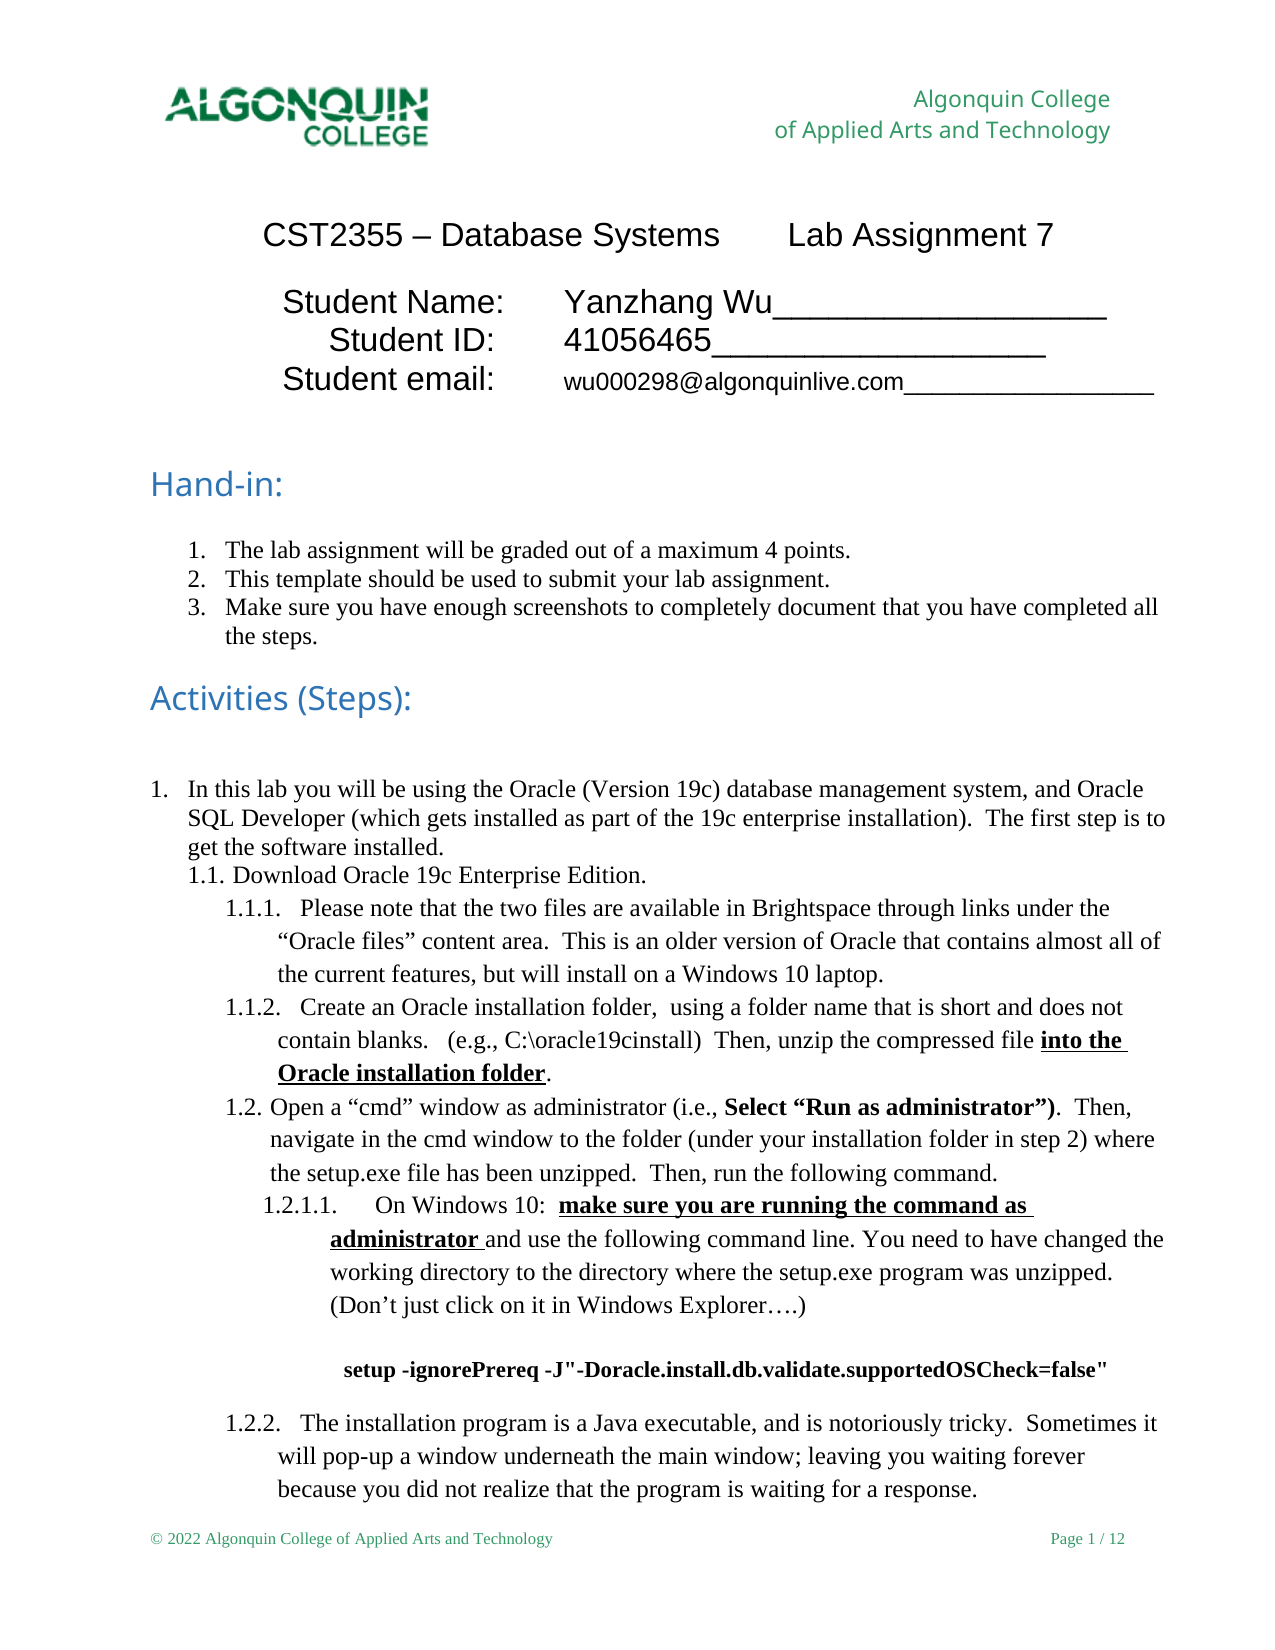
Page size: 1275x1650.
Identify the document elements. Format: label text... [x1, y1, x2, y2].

list Download Oracle 19c Enterprise Edition. [187, 860, 1167, 889]
list In this lab you will be using the Oracle (Version 19c) database management system, and Oracle SQL Developer (which gets installed as part of the 19c enterprise installation). The first step is to get the software installed. [150, 774, 1167, 860]
picture [150, 73, 443, 161]
list Create an Oracle installation folder, using a folder name that is short and does not contain blanks. (e.g., C:\oracle19cinstall) Then, unzip the compressed file into the Oracle installation folder. [225, 992, 1167, 1087]
list Make sure you have enough screenshots to completely document that you have completed all the steps. [187, 592, 1167, 650]
text Student Name: Yanzhang Wu__________________ [150, 282, 1167, 321]
text Student ID: 41056465__________________ [150, 321, 1167, 359]
subtitle Activities (Steps): [150, 675, 1167, 720]
list Please note that the two files are available in Brightspace through links under the “Oracle files” content area. This is an older version of Oracle that contains almost all of the current features, but will install on a Windows 10 laptop. [225, 893, 1167, 988]
text CST2355 – Database Systems Lab Assignment 7 [150, 215, 1167, 253]
text Student email: wu000298@algonquinlive.com__________________ [150, 359, 1167, 397]
subtitle Hand-in: [150, 461, 1167, 506]
list The installation program is a Java executable, and is notoriously tricky. Sometimes it will pop-up a window underneath the main window; leaving you waiting forever because you did not realize that the program is waiting for a response. [225, 1408, 1167, 1503]
list The lab assignment will be graded out of a maximum 4 points. [187, 535, 1167, 564]
list Open a “cmd” window as administrator (i.e., Select “Run as administrator”). Then, navigate in the cmd window to the folder (under your installation folder in step 2) where the setup.exe file has been unzipped. Then, run the following command. [225, 1092, 1167, 1186]
list On Windows 10: make sure you are running the command as administrator and use the following command line. You need to have changed the working directory to the directory where the setup.exe program was unzipped. (Don’t just click on it in Windows Explorer….) [262, 1191, 1167, 1318]
list This template should be used to submit your lab assignment. [187, 564, 1167, 592]
list setup -ignorePrereq -J"-Doracle.install.db.validate.supportedOSCheck=false" [344, 1356, 1167, 1382]
